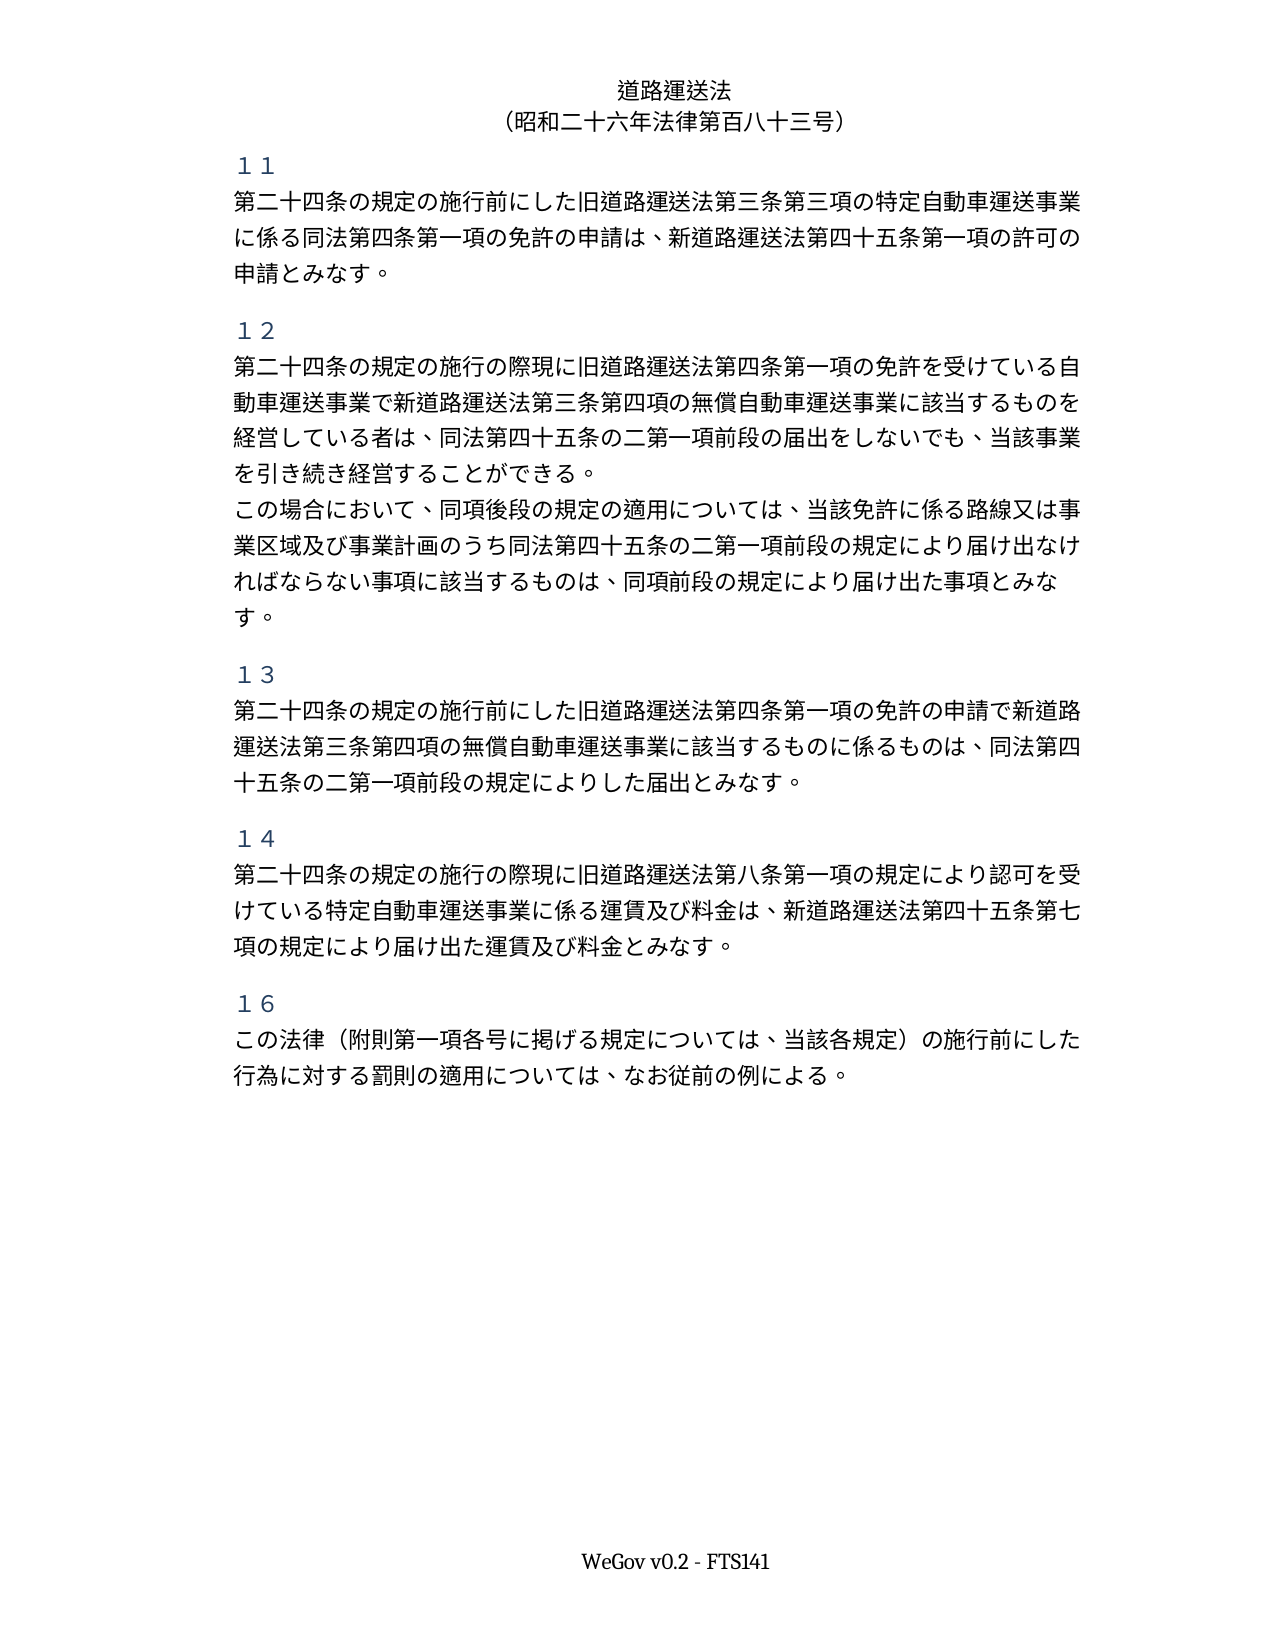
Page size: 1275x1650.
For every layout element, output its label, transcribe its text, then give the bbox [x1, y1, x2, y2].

text 第二十四条の規定の施行前にした旧道路運送法第三条第三項の特定自動車運送事業に係る同法第四条第一項の免許の申請は、新道路運送法第四十五条第一項の許可の申請とみなす。 [233, 186, 1087, 289]
text 第二十四条の規定の施行の際現に旧道路運送法第四条第一項の免許を受けている自動車運送事業で新道路運送法第三条第四項の無償自動車運送事業に該当するものを経営している者は、同法第四十五条の二第一項前段の届出をしないでも、当該事業を引き続き経営することができる。 この場合において、同項後段の規定の適用については、当該免許に係る路線又は事業区域及び事業計画のうち同法第四十五条の二第一項前段の規定により届け出なければならない事項に該当するものは、同項前段の規定により届け出た事項とみなす。 [233, 351, 1087, 633]
subtitle １３ [233, 659, 1087, 690]
subtitle １６ [233, 988, 1087, 1019]
subtitle １２ [233, 314, 1087, 346]
subtitle １１ [233, 150, 1087, 181]
text 第二十四条の規定の施行前にした旧道路運送法第四条第一項の免許の申請で新道路運送法第三条第四項の無償自動車運送事業に該当するものに係るものは、同法第四十五条の二第一項前段の規定によりした届出とみなす。 [233, 695, 1087, 798]
subtitle １４ [233, 823, 1087, 855]
text この法律（附則第一項各号に掲げる規定については、当該各規定）の施行前にした行為に対する罰則の適用については、なお従前の例による。 [233, 1024, 1087, 1091]
text 第二十四条の規定の施行の際現に旧道路運送法第八条第一項の規定により認可を受けている特定自動車運送事業に係る運賃及び料金は、新道路運送法第四十五条第七項の規定により届け出た運賃及び料金とみなす。 [233, 859, 1087, 962]
